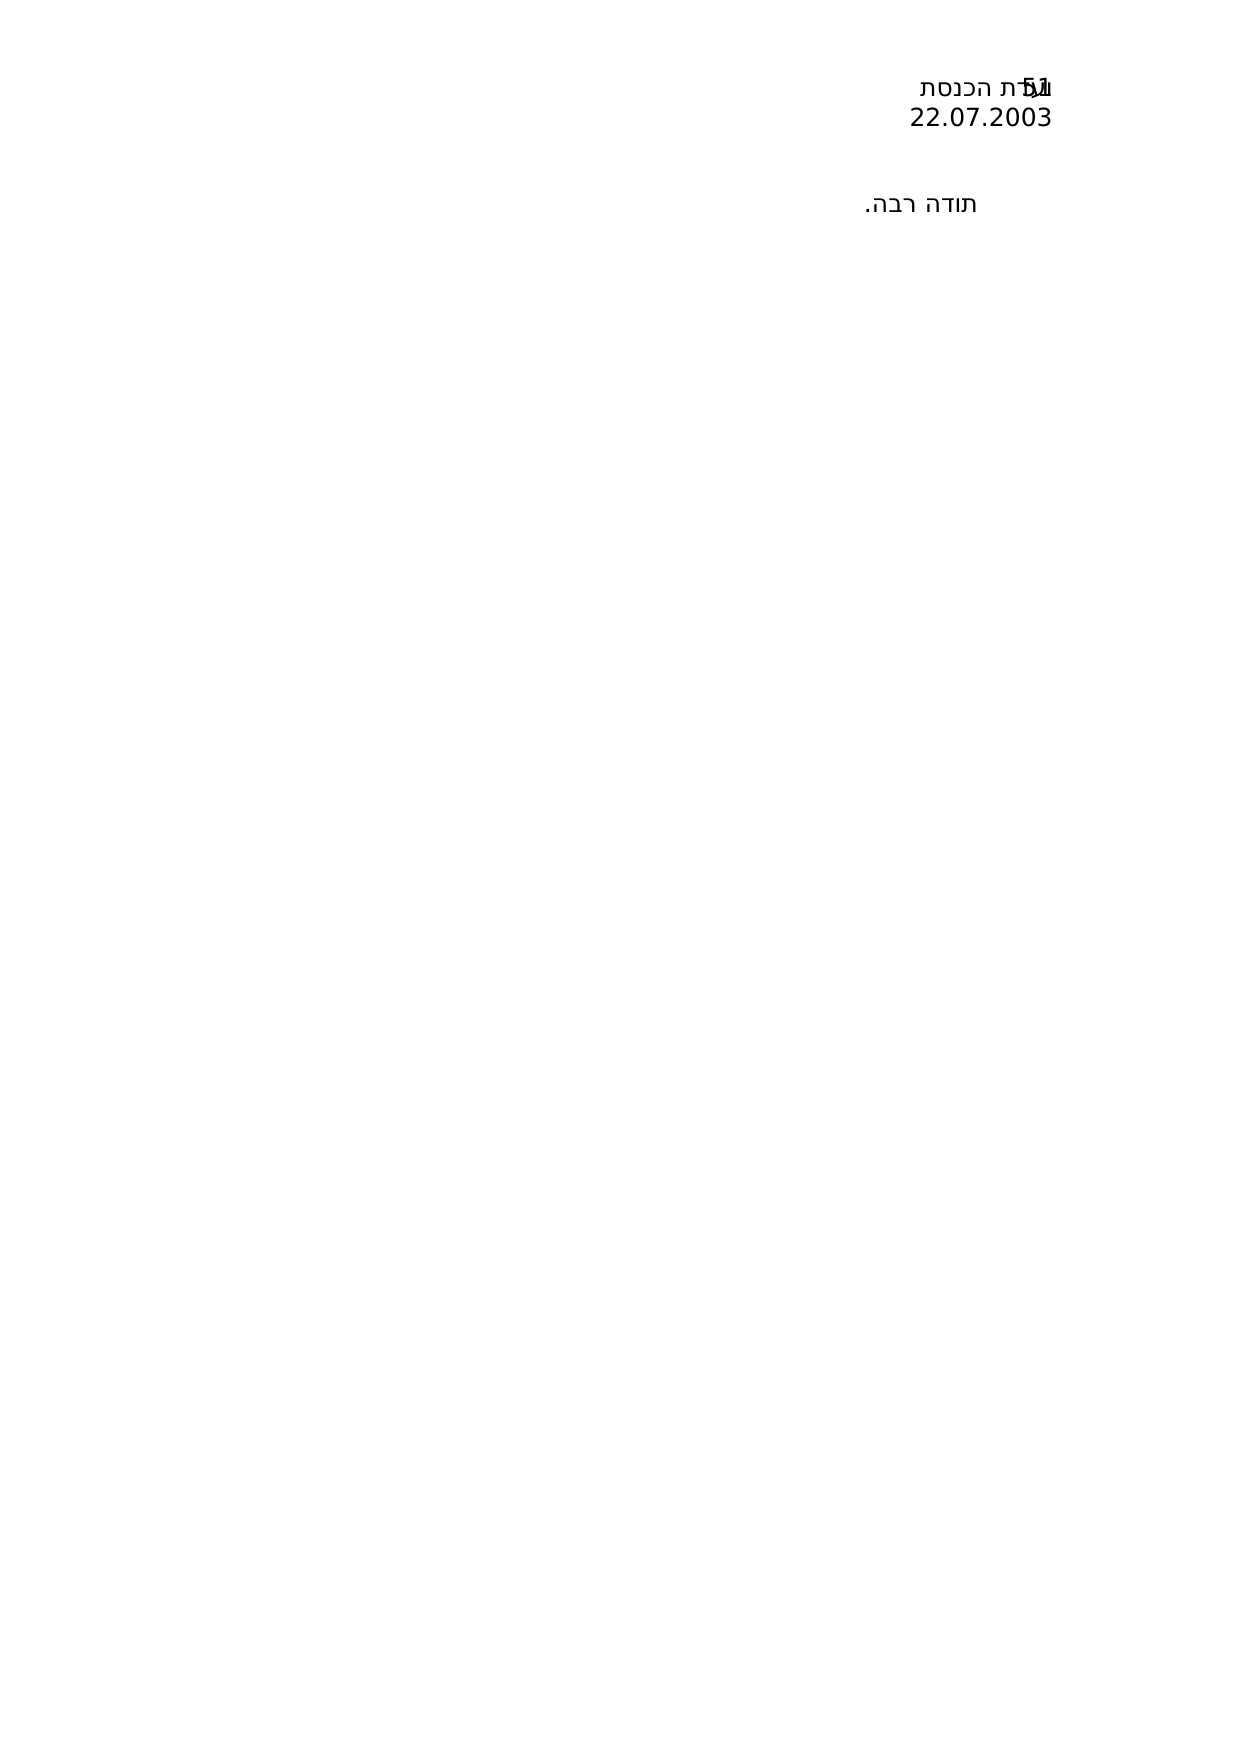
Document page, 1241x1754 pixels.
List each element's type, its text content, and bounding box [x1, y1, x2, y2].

text תודה רבה. [187, 189, 1053, 218]
